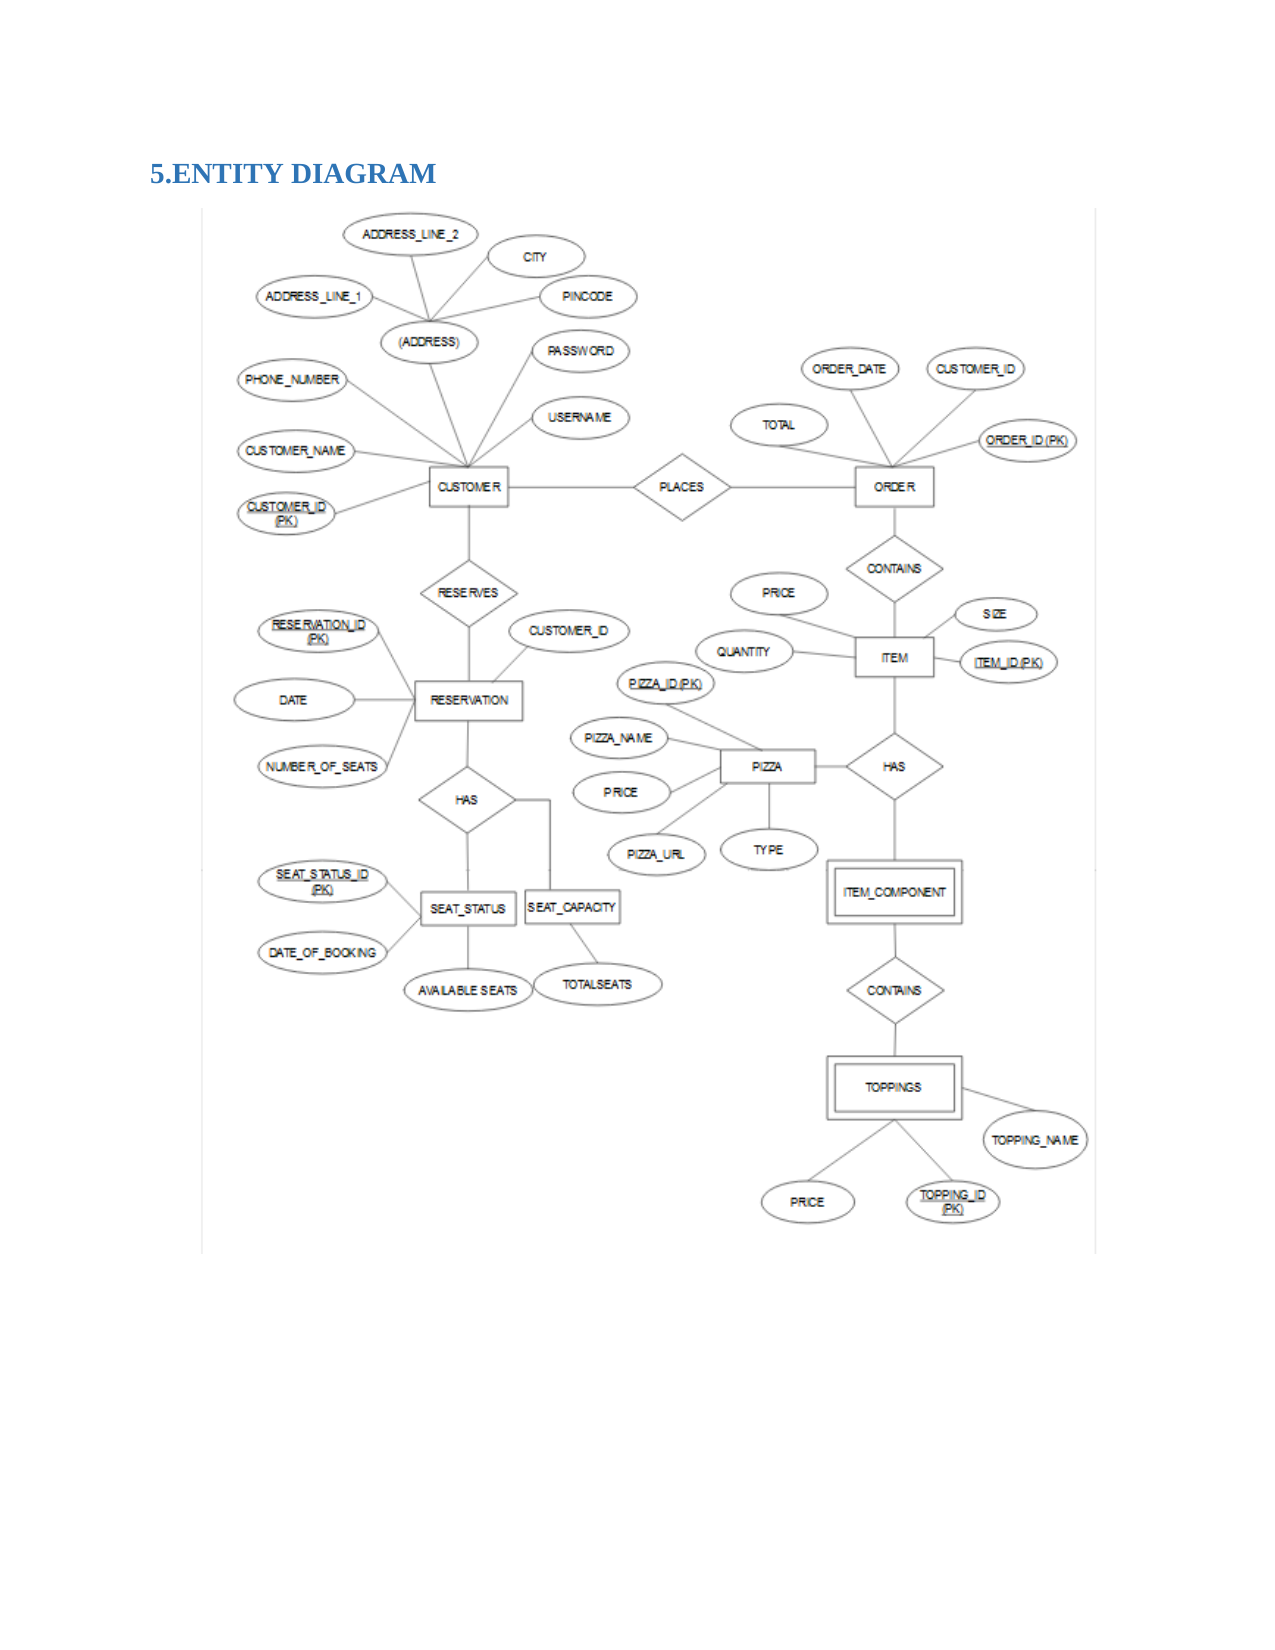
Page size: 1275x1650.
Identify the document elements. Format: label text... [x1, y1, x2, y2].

text 5.ENTITY DIAGRAM [150, 156, 1125, 189]
picture [150, 208, 1139, 1254]
